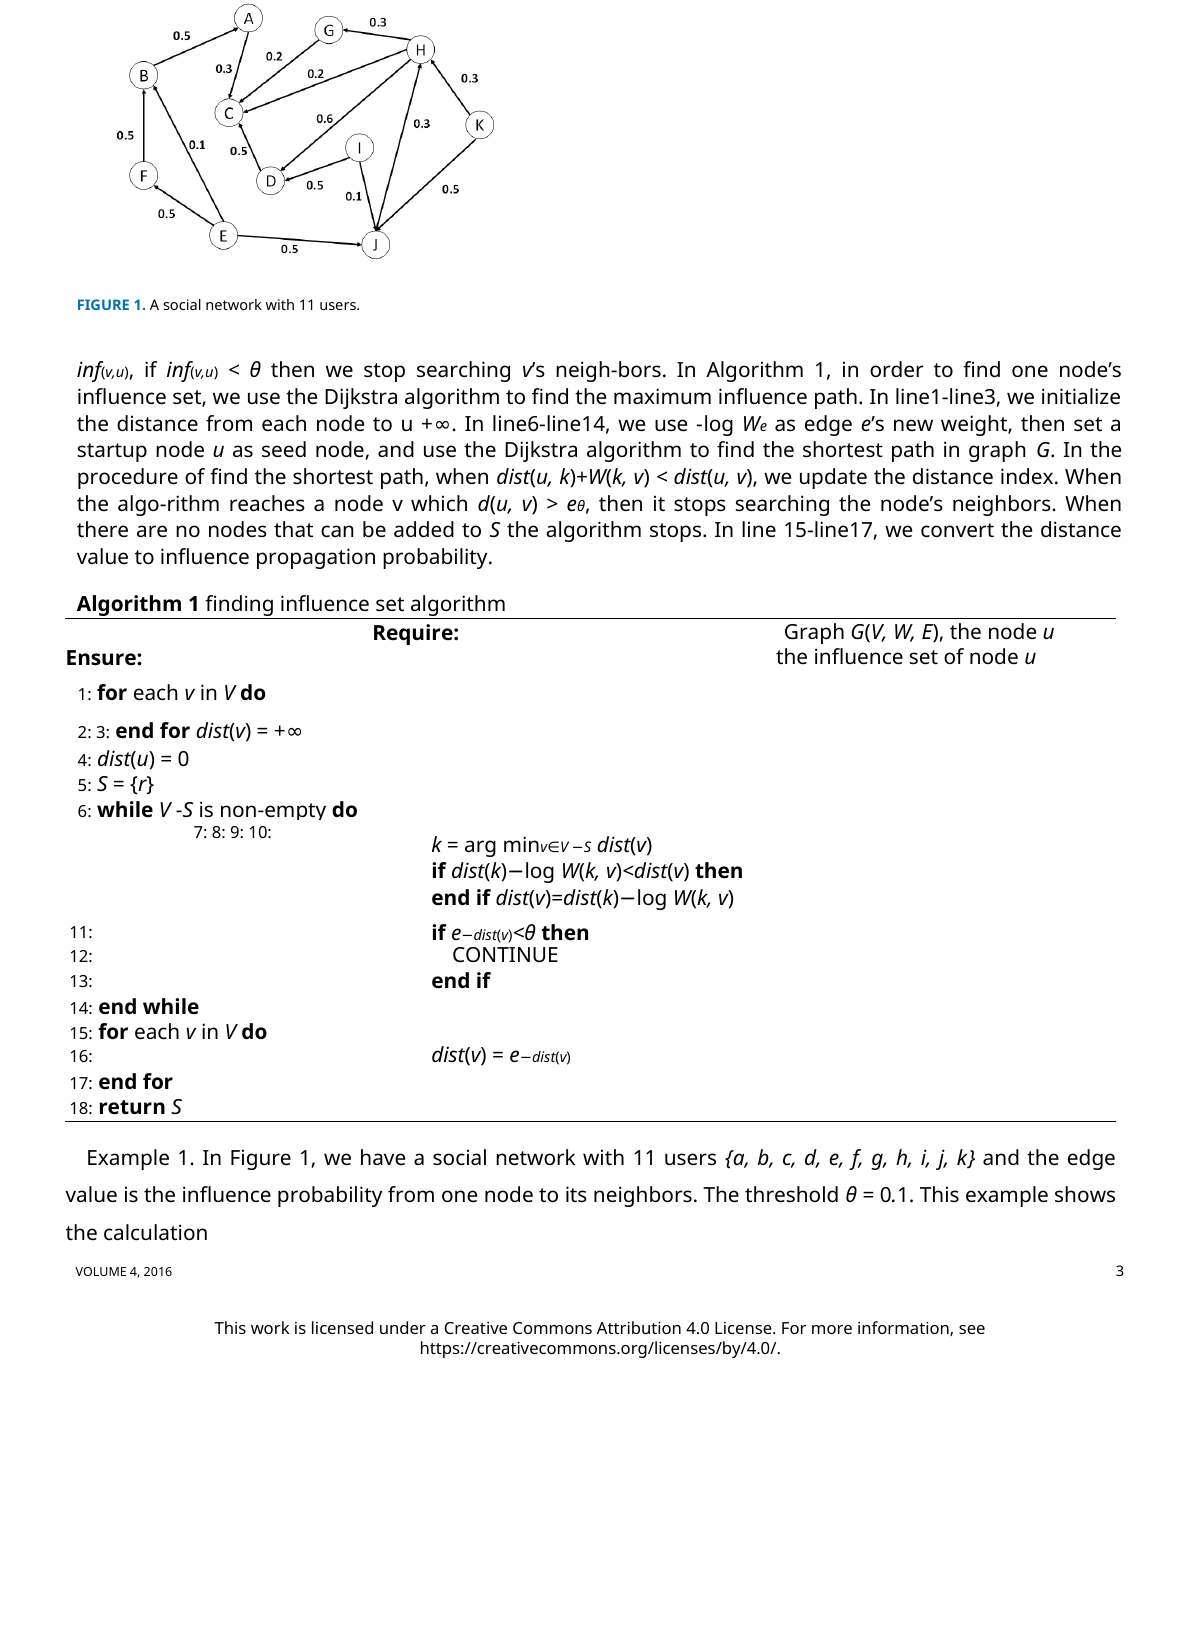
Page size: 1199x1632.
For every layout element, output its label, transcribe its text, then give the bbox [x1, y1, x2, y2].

table_cell 1: for each v in V do 2: 3: end for dist(v) = +∞ 4: dist(u) = 0 5: S = {r} 6: while V -S is non-empty do [65, 669, 1116, 819]
picture [108, 1, 496, 267]
table_cell if e−dist(v)<θ then [415, 919, 1116, 942]
table_cell 12: [65, 942, 415, 967]
table_cell end if [415, 967, 1116, 992]
table_cell 7: 8: 9: 10: [65, 819, 415, 918]
table_cell the influence set of node u [766, 644, 1116, 669]
text This work is licensed under a Creative Commons Attribution 4.0 License. For more information, see https://creativecommons.org/licenses/by/4.0/. [75, 1319, 1126, 1358]
table_cell dist(v) = e−dist(v) [415, 1042, 1116, 1067]
table_cell 14: end while 15: for each v in V do [65, 992, 1116, 1042]
table_cell 16: [65, 1042, 415, 1067]
table_header Require: [65, 619, 766, 644]
table_cell k = arg minv∈V −S dist(v) if dist(k)−log W(k, v)<dist(v) then end if dist(v)=dist(k)−log W(k, v) [415, 819, 1116, 918]
table_cell CONTINUE [415, 942, 1116, 967]
table_cell 17: end for 18: return S [65, 1067, 1116, 1121]
table_header Graph G(V, W, E), the node u [766, 619, 1116, 644]
table_cell 11: [65, 919, 415, 942]
text VOLUME 4, 2016 3 [75, 1264, 1126, 1279]
table_cell 13: [65, 967, 415, 992]
text FIGURE 1. A social network with 11 users. [77, 295, 1126, 314]
table_cell Example 1. In Figure 1, we have a social network with 11 users {a, b, c, d, e, f, g, h, i, j, k} and the edge value is the influence probability from one node to its neighbors. The threshold θ = 0.1. This example shows the calculation [65, 1122, 1116, 1245]
text Algorithm 1 finding influence set algorithm [77, 590, 1126, 617]
text inf(v,u), if inf(v,u) < θ then we stop searching v’s neigh-bors. In Algorithm 1, in order to find one node’s influence set, we use the Dijkstra algorithm to find the maximum influence path. In line1-line3, we initialize the distance from each node to u +∞. In line6-line14, we use -log We as edge e’s new weight, then set a startup node u as seed node, and use the Dijkstra algorithm to find the shortest path in graph G. In the procedure of find the shortest path, when dist(u, k)+W(k, v) < dist(u, v), we update the distance index. When the algo-rithm reaches a node v which d(u, v) > eθ, then it stops searching the node’s neighbors. When there are no nodes that can be added to S the algorithm stops. In line 15-line17, we convert the distance value to influence propagation probability. [77, 357, 1123, 570]
table_cell Ensure: [65, 644, 766, 669]
